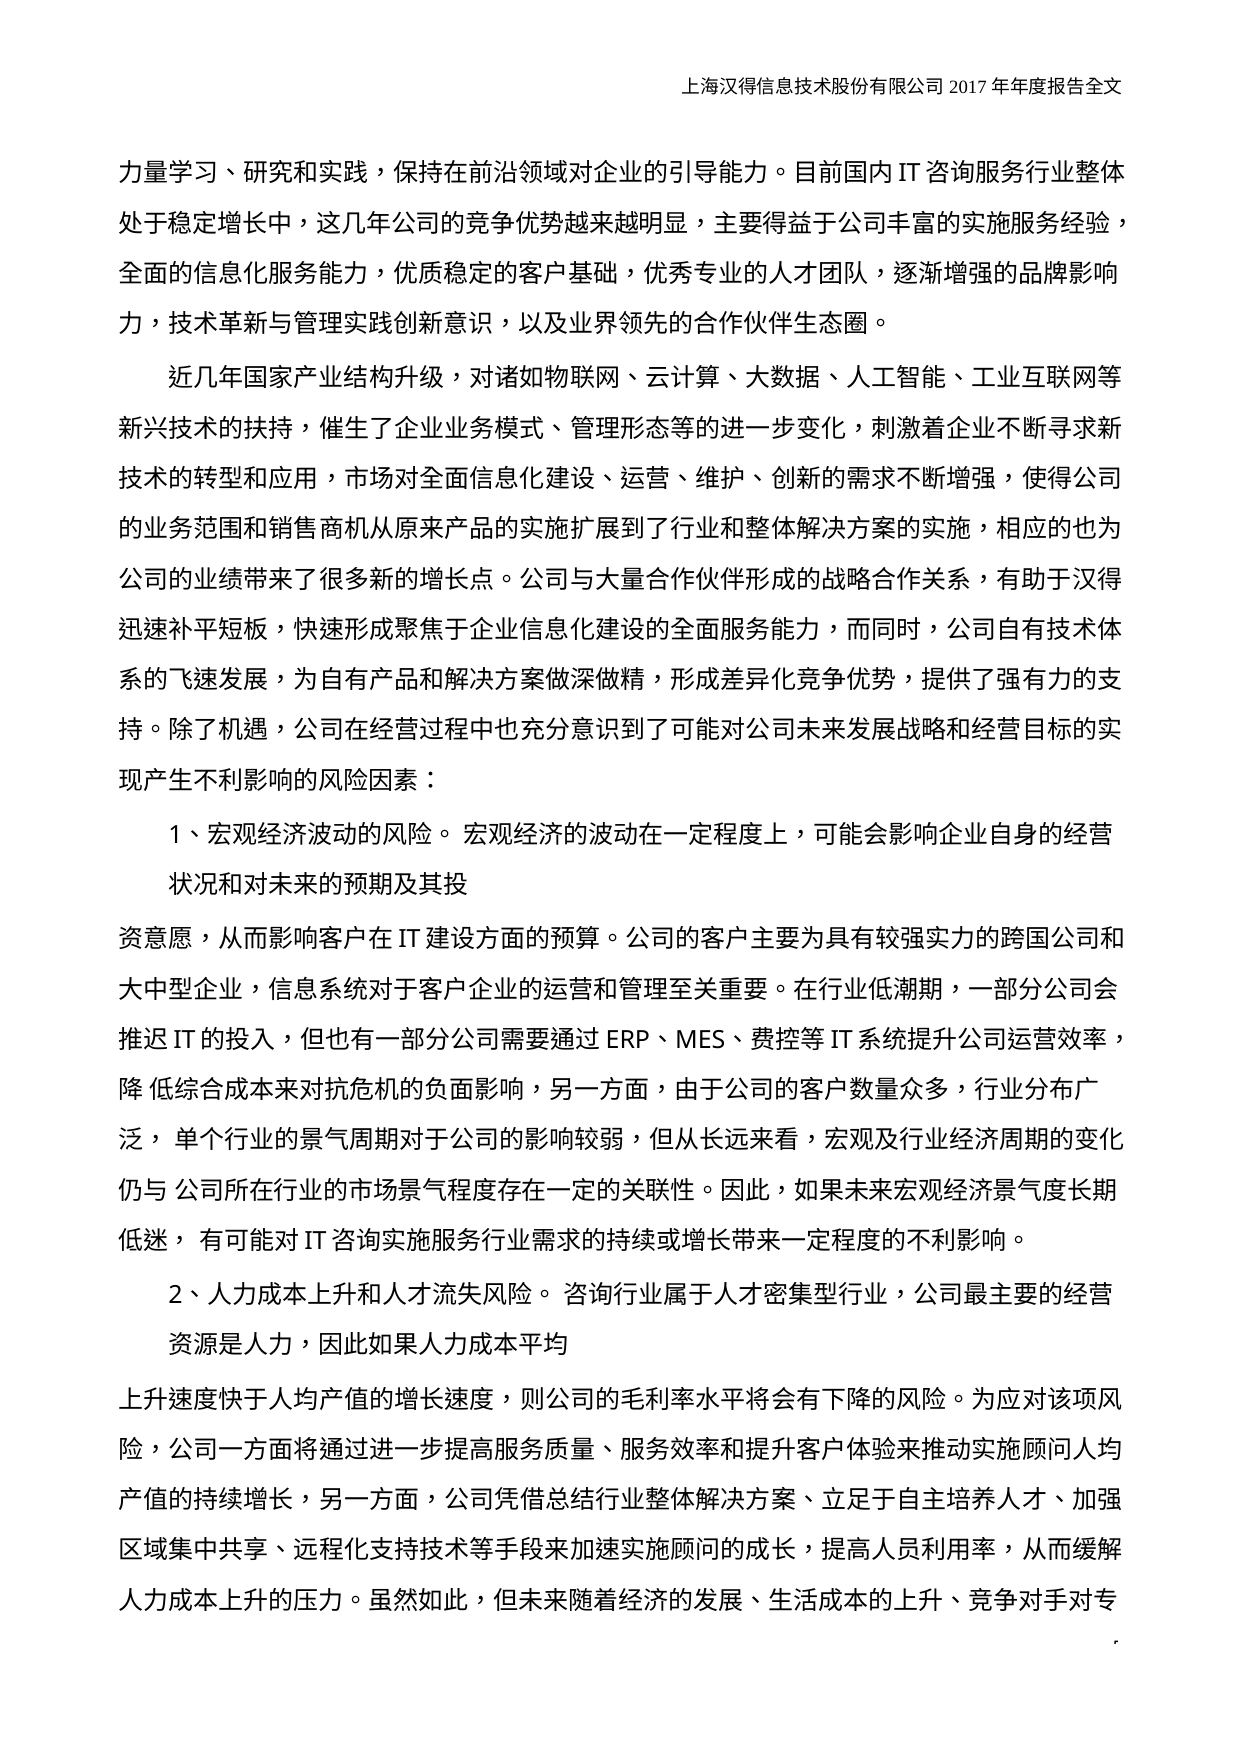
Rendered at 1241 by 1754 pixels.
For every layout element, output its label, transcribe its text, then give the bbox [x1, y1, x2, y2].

subtitle 2、人力成本上升和人才流失风险。 咨询行业属于人才密集型行业，公司最主要的经营资源是人力，因此如果人力成本平均 [168, 1277, 1137, 1361]
subtitle 近几年国家产业结构升级，对诸如物联网、云计算、大数据、人工智能、工业互联网等 新兴技术的扶持，催生了企业业务模式、管理形态等的进一步变化，刺激着企业不断寻求新 技术的转型和应用，市场对全面信息化建设、运营、维护、创新的需求不断增强，使得公司 的业务范围和销售商机从原来产品的实施扩展到了行业和整体解决方案的实施，相应的也为 公司的业绩带来了很多新的增长点。公司与大量合作伙伴形成的战略合作关系，有助于汉得 迅速补平短板，快速形成聚焦于企业信息化建设的全面服务能力，而同时，公司自有技术体 系的飞速发展，为自有产品和解决方案做深做精，形成差异化竞争优势，提供了强有力的支 持。除了机遇，公司在经营过程中也充分意识到了可能对公司未来发展战略和经营目标的实 现产生不利影响的风险因素： [118, 360, 1123, 797]
subtitle 资意愿，从而影响客户在IT建设方面的预算。公司的客户主要为具有较强实力的跨国公司和 大中型企业，信息系统对于客户企业的运营和管理至关重要。在行业低潮期，一部分公司会 推迟IT的投入，但也有一部分公司需要通过ERP、MES、费控等IT系统提升公司运营效率，降 低综合成本来对抗危机的负面影响，另一方面，由于公司的客户数量众多，行业分布广泛， 单个行业的景气周期对于公司的影响较弱，但从长远来看，宏观及行业经济周期的变化仍与 公司所在行业的市场景气程度存在一定的关联性。因此，如果未来宏观经济景气度长期低迷， 有可能对IT咨询实施服务行业需求的持续或增长带来一定程度的不利影响。 [118, 921, 1137, 1257]
subtitle 上升速度快于人均产值的增长速度，则公司的毛利率水平将会有下降的风险。为应对该项风 险，公司一方面将通过进一步提高服务质量、服务效率和提升客户体验来推动实施顾问人均 产值的持续增长，另一方面，公司凭借总结行业整体解决方案、立足于自主培养人才、加强 区域集中共享、远程化支持技术等手段来加速实施顾问的成长，提高人员利用率，从而缓解 人力成本上升的压力。虽然如此，但未来随着经济的发展、生活成本的上升、竞争对手对专 [118, 1381, 1123, 1617]
subtitle 1、宏观经济波动的风险。 宏观经济的波动在一定程度上，可能会影响企业自身的经营状况和对未来的预期及其投 [168, 817, 1137, 901]
subtitle 力量学习、研究和实践，保持在前沿领域对企业的引导能力。目前国内IT咨询服务行业整体 处于稳定增长中，这几年公司的竞争优势越来越明显，主要得益于公司丰富的实施服务经验， 全面的信息化服务能力，优质稳定的客户基础，优秀专业的人才团队，逐渐增强的品牌影响 力，技术革新与管理实践创新意识，以及业界领先的合作伙伴生态圈。 [118, 155, 1137, 340]
